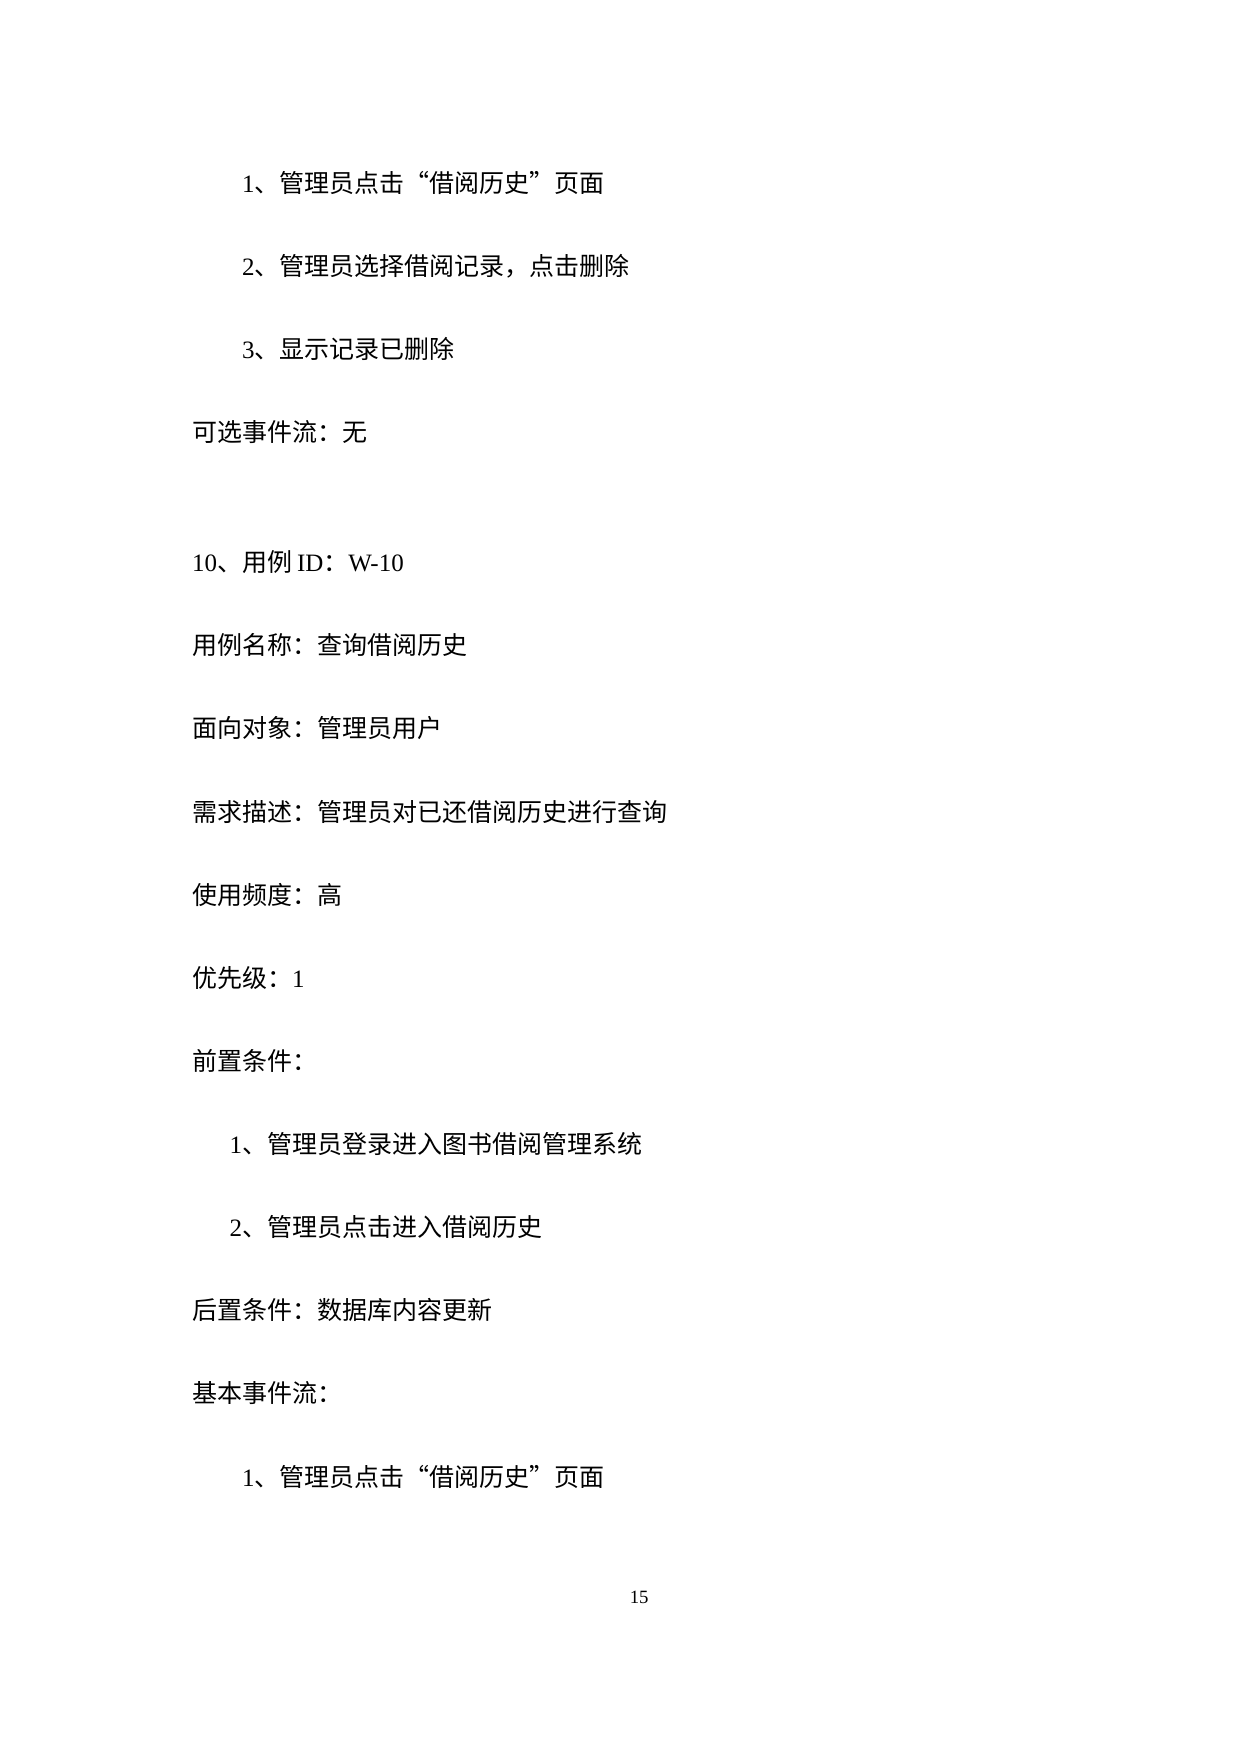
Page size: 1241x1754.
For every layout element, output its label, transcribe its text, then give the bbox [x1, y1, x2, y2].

text 基本事件流： [142, 1359, 1098, 1424]
text 1、管理员点击“借阅历史”页面 [192, 149, 1098, 214]
text 3、显示记录已删除 [142, 315, 1098, 380]
text 优先级：1 [142, 944, 1098, 1009]
text 1、管理员点击“借阅历史”页面 [192, 1443, 1098, 1508]
text 可选事件流：无 [142, 398, 1098, 463]
text 前置条件： [142, 1027, 1098, 1092]
text 2、管理员选择借阅记录，点击删除 [192, 232, 1098, 297]
text 10、用例ID：W-10 [142, 528, 1098, 593]
text 面向对象：管理员用户 [142, 694, 1098, 759]
text 后置条件：数据库内容更新 [142, 1276, 1098, 1341]
text 需求描述：管理员对已还借阅历史进行查询 [142, 778, 1098, 843]
list 管理员登录进入图书借阅管理系统 [229, 1110, 1098, 1175]
text 使用频度：高 [142, 861, 1098, 926]
list 管理员点击进入借阅历史 [229, 1193, 1098, 1258]
text 用例名称：查询借阅历史 [142, 611, 1098, 676]
